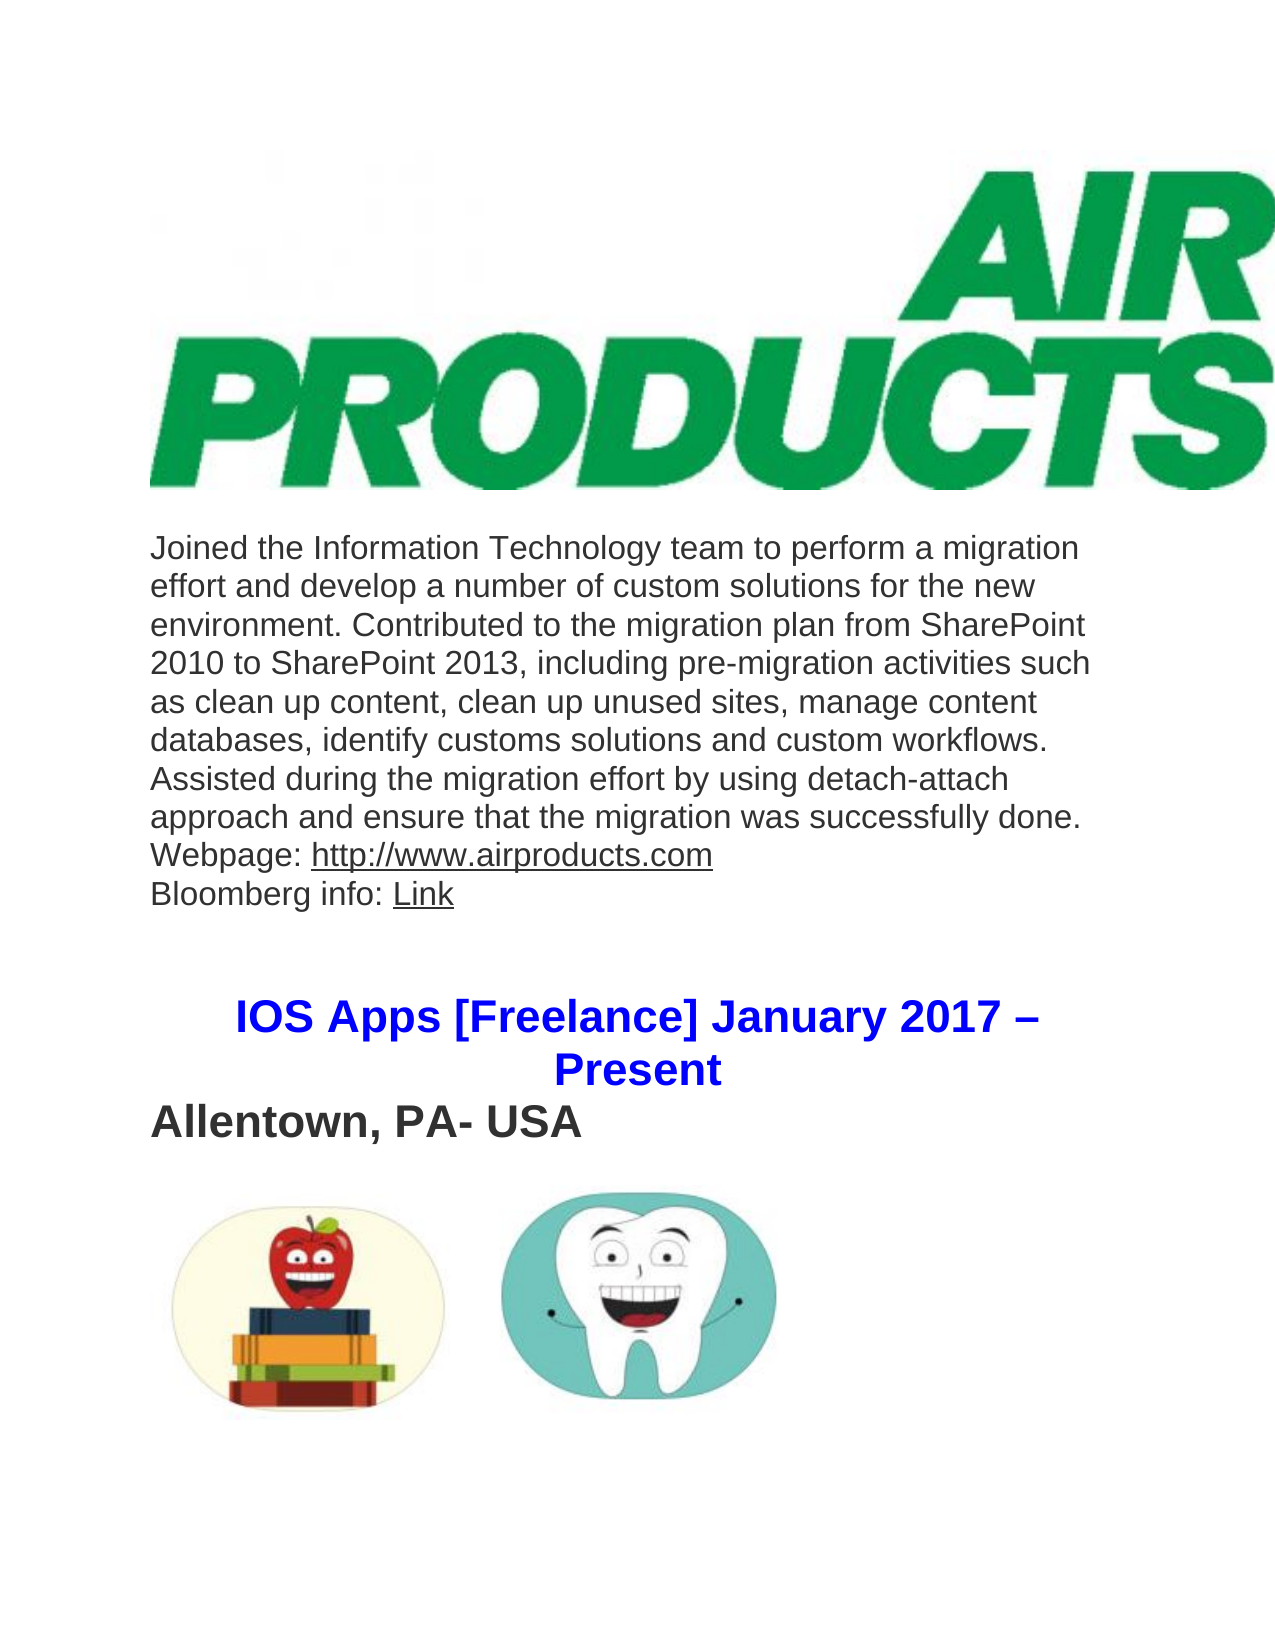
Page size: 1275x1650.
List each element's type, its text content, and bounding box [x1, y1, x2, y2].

text Webpage: http://www.airproducts.com [150, 836, 1125, 874]
picture [150, 150, 1275, 490]
text Bloomberg info: Link [150, 874, 1125, 912]
picture [150, 1194, 467, 1420]
text IOS Apps [Freelance] January 2017 – Present [150, 989, 1125, 1095]
text Allentown, PA- USA [150, 1095, 1125, 1147]
text Joined the Information Technology team to perform a migration effort and develop a number of custom solutions for the new environment. Contributed to the migration plan from SharePoint 2010 to SharePoint 2013, including pre-migration activities such as clean up content, clean up unused sites, manage content databases, identify customs solutions and custom workflows. Assisted during the migration effort by using detach-attach approach and ensure that the migration was successfully done. [150, 528, 1125, 836]
picture [476, 1185, 797, 1420]
